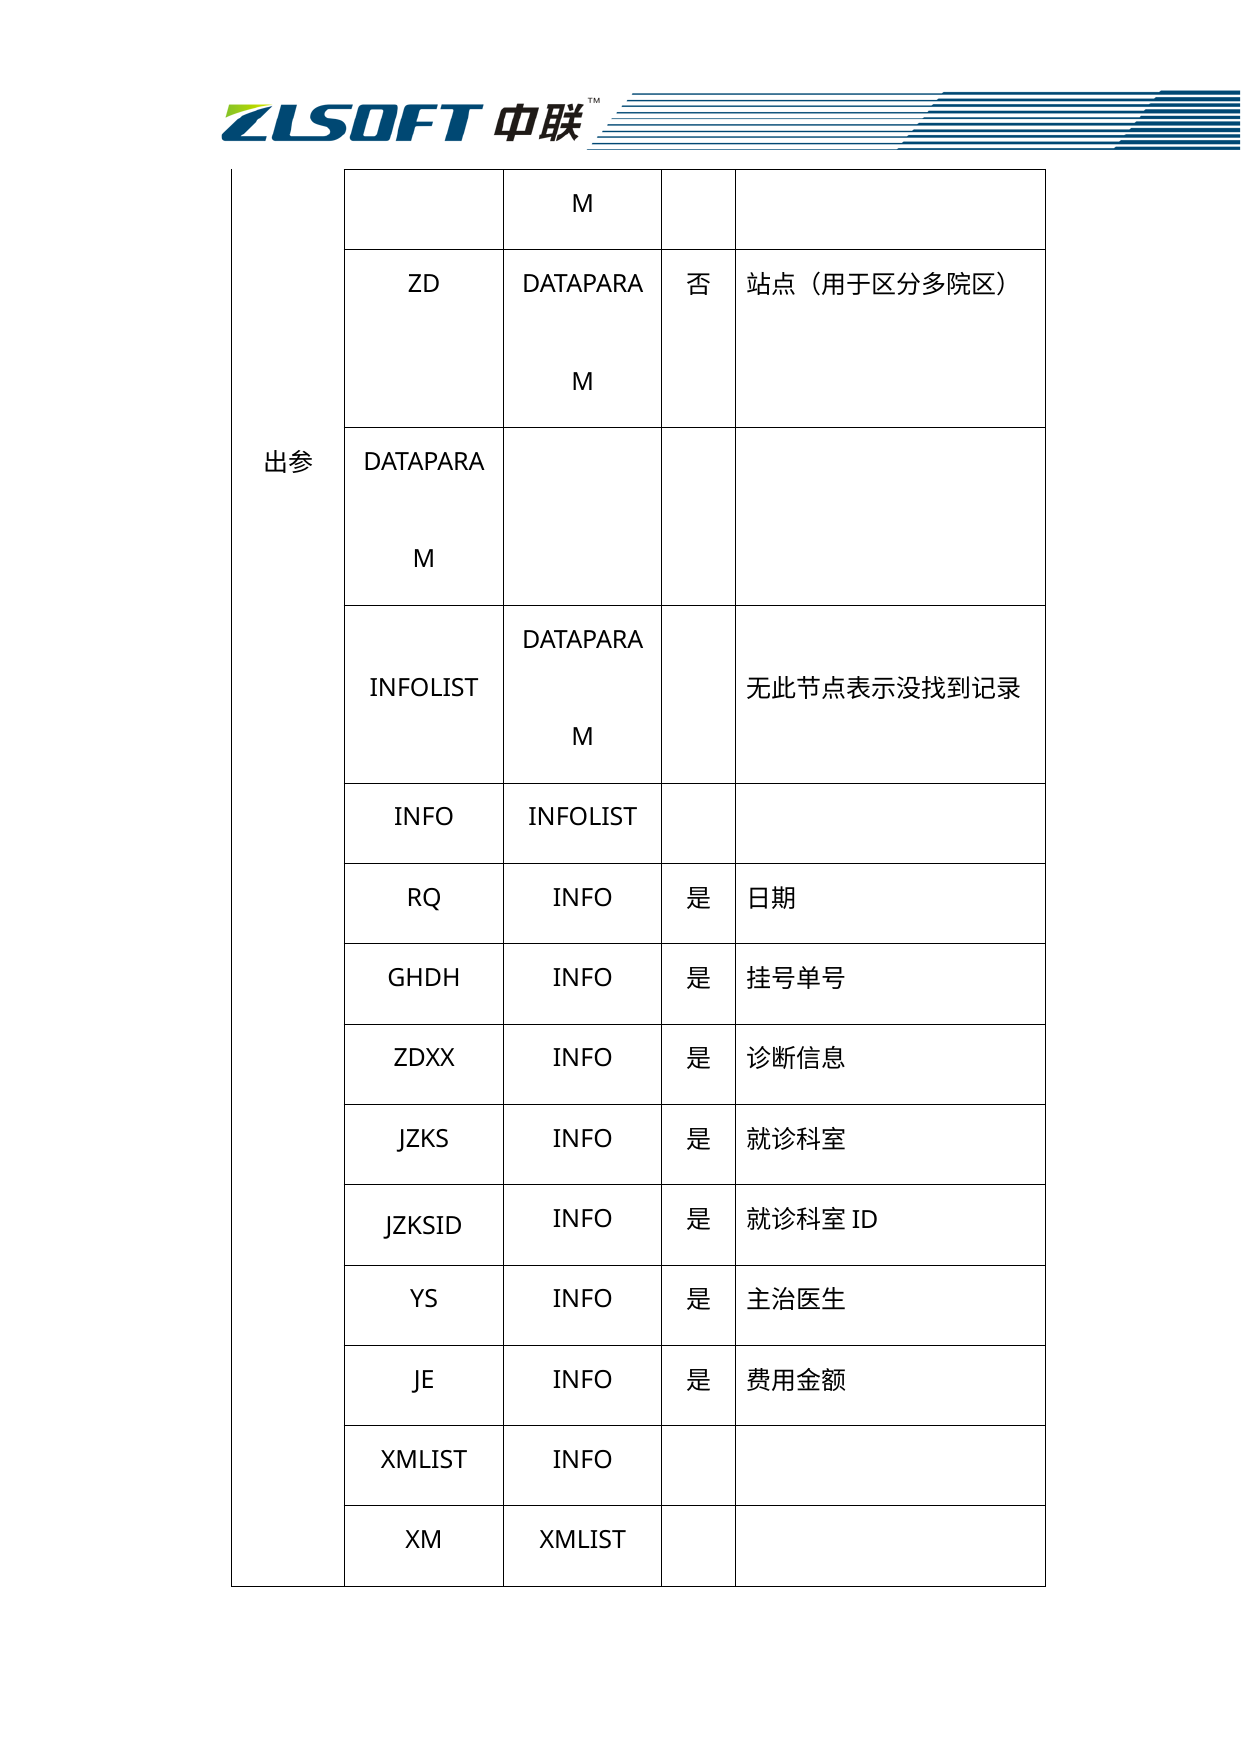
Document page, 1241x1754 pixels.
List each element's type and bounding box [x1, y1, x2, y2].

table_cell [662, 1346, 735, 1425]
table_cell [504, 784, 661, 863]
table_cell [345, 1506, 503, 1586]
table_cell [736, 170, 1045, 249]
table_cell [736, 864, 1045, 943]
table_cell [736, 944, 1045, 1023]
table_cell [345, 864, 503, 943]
picture [221, 88, 1241, 150]
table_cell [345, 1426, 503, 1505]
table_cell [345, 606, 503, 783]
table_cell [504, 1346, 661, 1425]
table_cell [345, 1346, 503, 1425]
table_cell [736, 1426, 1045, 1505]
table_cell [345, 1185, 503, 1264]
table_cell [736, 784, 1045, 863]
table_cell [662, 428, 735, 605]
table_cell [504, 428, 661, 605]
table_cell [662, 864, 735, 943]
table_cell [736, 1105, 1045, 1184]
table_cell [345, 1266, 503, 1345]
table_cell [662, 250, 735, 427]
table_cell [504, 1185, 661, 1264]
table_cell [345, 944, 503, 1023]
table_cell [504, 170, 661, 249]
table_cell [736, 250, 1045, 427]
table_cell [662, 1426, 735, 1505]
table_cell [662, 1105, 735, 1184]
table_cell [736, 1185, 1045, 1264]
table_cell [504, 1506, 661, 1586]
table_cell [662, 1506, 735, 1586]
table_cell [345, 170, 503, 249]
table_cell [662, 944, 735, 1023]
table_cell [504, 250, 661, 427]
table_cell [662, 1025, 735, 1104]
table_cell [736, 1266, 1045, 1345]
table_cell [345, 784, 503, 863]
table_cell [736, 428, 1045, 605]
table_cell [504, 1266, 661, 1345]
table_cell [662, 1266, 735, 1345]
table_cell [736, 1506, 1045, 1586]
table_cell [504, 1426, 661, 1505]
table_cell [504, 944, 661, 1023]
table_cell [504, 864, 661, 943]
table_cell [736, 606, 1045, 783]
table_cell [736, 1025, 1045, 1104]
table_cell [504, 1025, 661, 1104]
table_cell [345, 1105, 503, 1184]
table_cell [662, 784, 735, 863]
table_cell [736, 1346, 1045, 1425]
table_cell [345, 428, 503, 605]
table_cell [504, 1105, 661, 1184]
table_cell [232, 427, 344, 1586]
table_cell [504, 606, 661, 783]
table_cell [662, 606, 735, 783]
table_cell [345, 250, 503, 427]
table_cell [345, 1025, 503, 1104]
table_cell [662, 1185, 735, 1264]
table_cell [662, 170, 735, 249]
